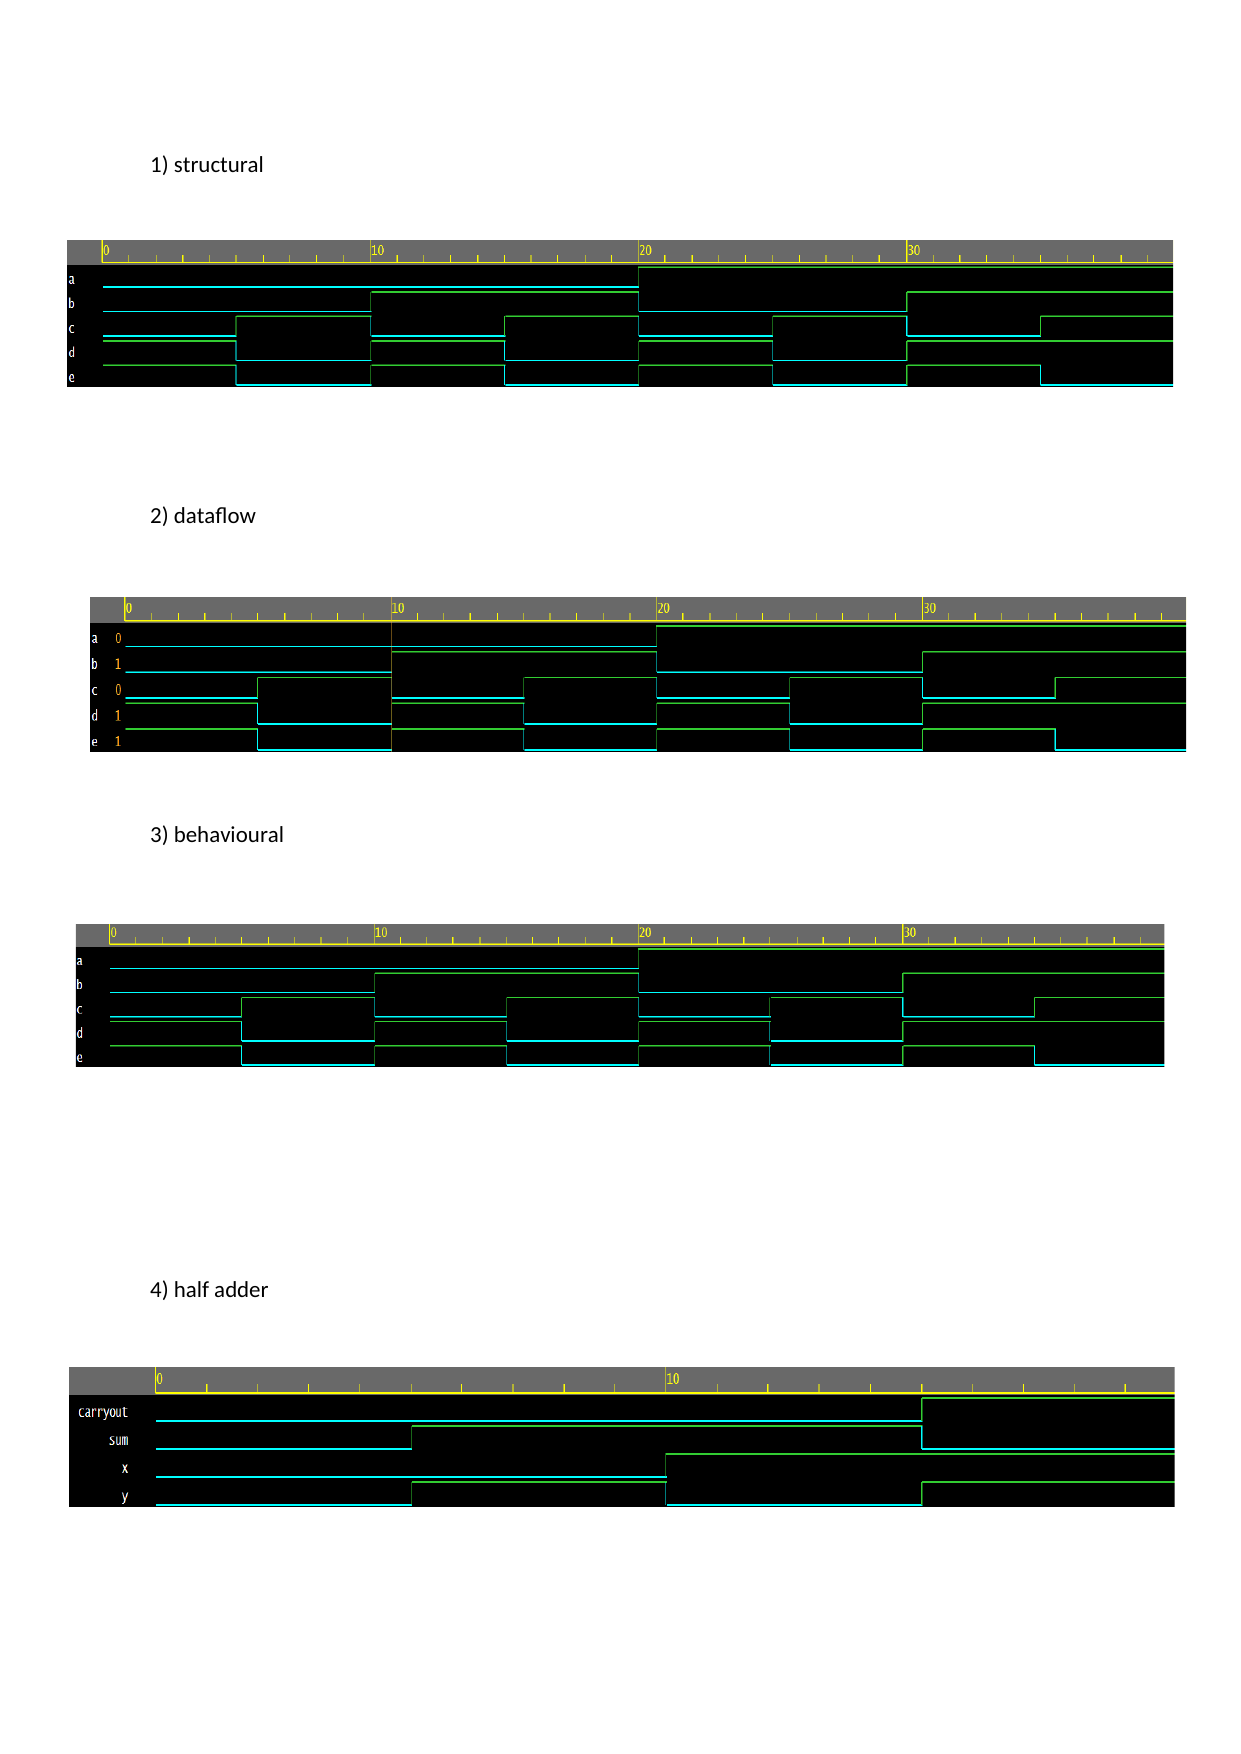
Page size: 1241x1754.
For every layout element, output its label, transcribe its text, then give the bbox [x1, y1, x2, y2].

picture [90, 597, 1187, 752]
picture [69, 1367, 1175, 1507]
text 3) behavioural [150, 820, 1090, 848]
text 2) dataflow [150, 502, 1090, 529]
picture [75, 924, 1165, 1067]
text 4) half adder [150, 1275, 1090, 1303]
picture [67, 240, 1174, 387]
text 1) structural [150, 150, 1090, 178]
